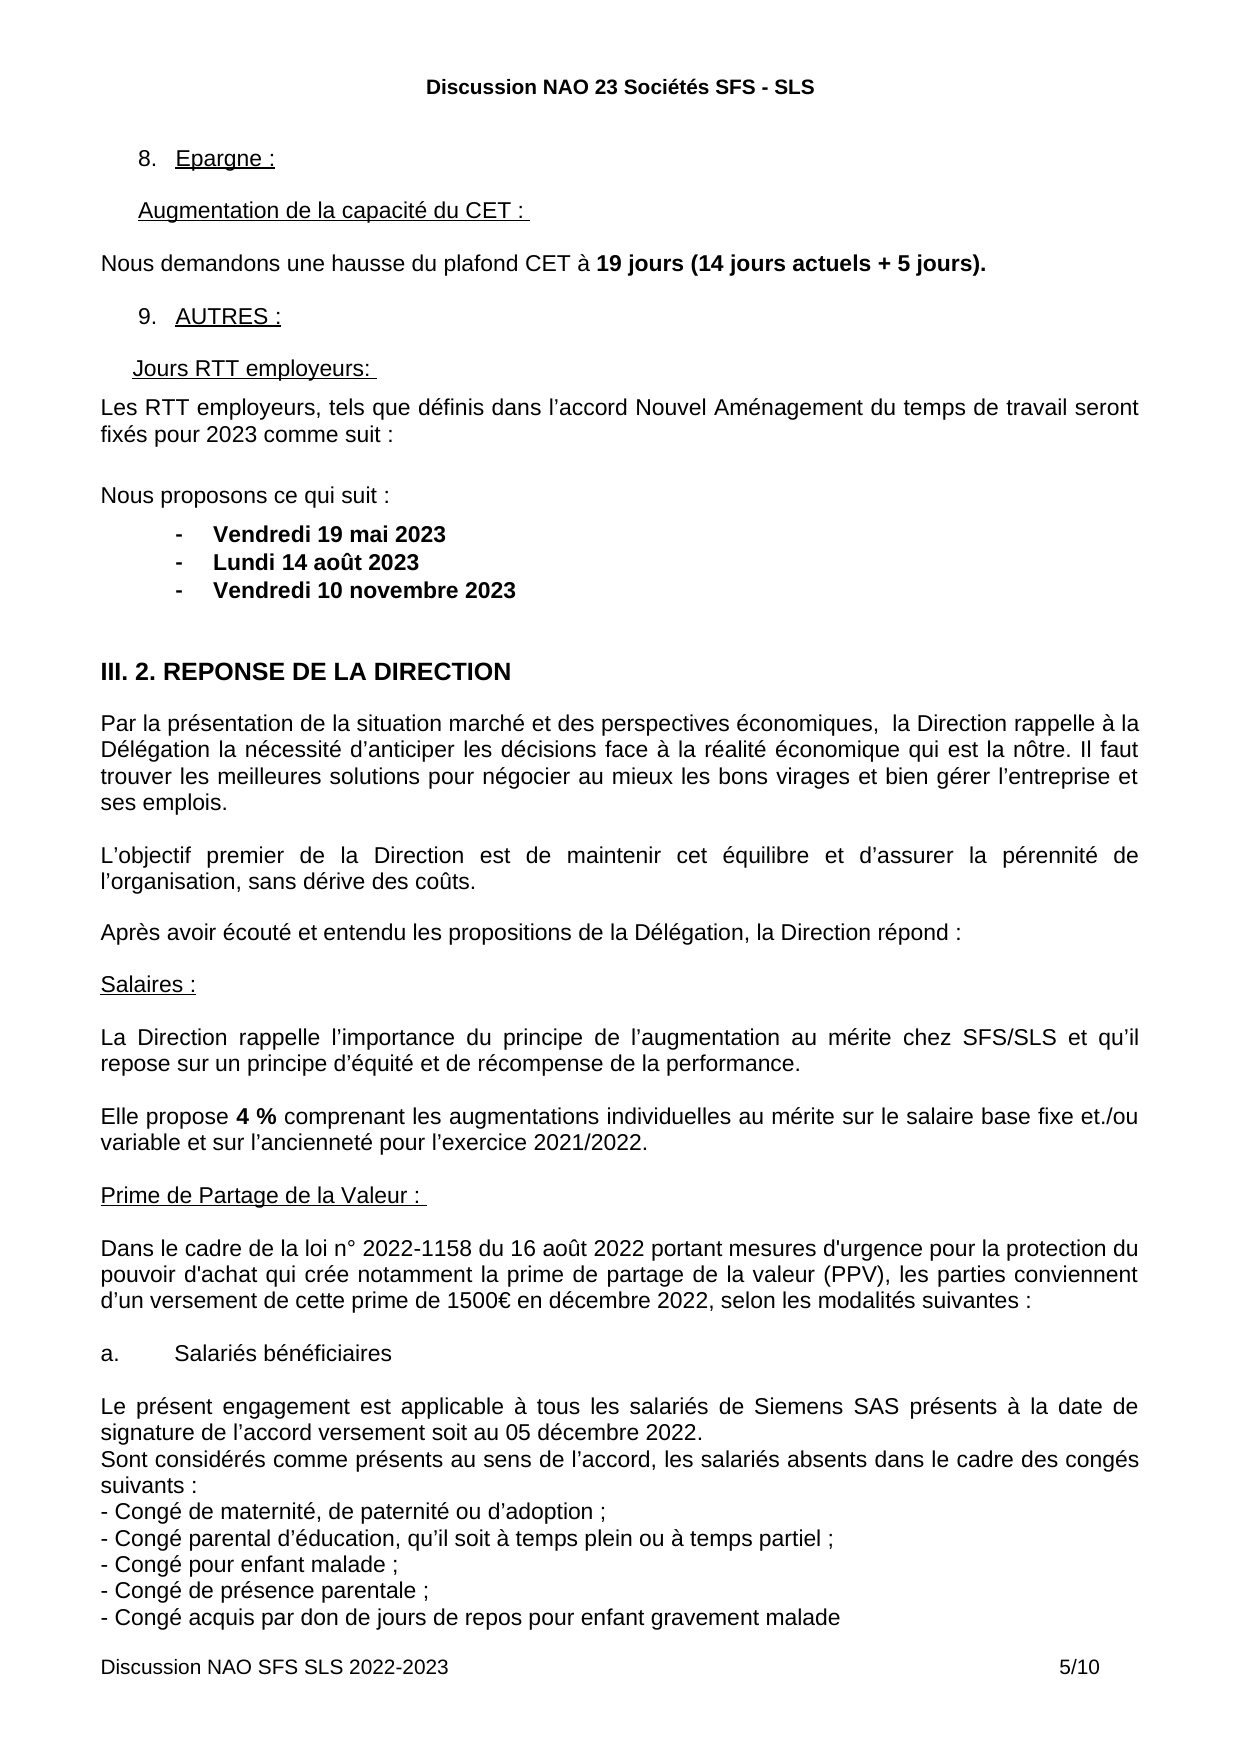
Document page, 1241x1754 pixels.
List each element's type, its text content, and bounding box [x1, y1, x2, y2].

list Lundi 14 août 2023 [175, 548, 1140, 576]
text Dans le cadre de la loi n° 2022-1158 du 16 août 2022 portant mesures d'urgence pour la protection du pouvoir d'achat qui crée notamment la prime de partage de la valeur (PPV), les parties conviennent d’un versement de cette prime de 1500€ en décembre 2022, selon les modalités suivantes : [100, 1235, 1140, 1314]
text La Direction rappelle l’importance du principe de l’augmentation au mérite chez SFS/SLS et qu’il repose sur un principe d’équité et de récompense de la performance. [100, 1024, 1140, 1077]
text Sont considérés comme présents au sens de l’accord, les salariés absents dans le cadre des congés suivants : [100, 1446, 1140, 1498]
list Epargne : [138, 144, 1140, 171]
text Après avoir écouté et entendu les propositions de la Délégation, la Direction répond : [100, 918, 1140, 945]
list Salariés bénéficiaires [100, 1340, 1140, 1366]
list Vendredi 19 mai 2023 [175, 520, 1140, 548]
text Nous demandons une hausse du plafond CET à 19 jours (14 jours actuels + 5 jours). [101, 250, 1140, 276]
text - Congé de présence parentale ; [100, 1577, 1140, 1604]
text Elle propose 4 % comprenant les augmentations individuelles au mérite sur le salaire base fixe et./ou variable et sur l’ancienneté pour l’exercice 2021/2022. [100, 1103, 1140, 1156]
text Les RTT employeurs, tels que définis dans l’accord Nouvel Aménagement du temps de travail seront fixés pour 2023 comme suit : [100, 394, 1140, 447]
text Prime de Partage de la Valeur : [100, 1182, 1140, 1208]
text Nous proposons ce qui suit : [100, 482, 1140, 508]
text - Congé parental d’éducation, qu’il soit à temps plein ou à temps partiel ; [100, 1524, 1140, 1551]
text Augmentation de la capacité du CET : [138, 197, 1140, 223]
text - Congé de maternité, de paternité ou d’adoption ; [100, 1498, 1140, 1524]
text L’objectif premier de la Direction est de maintenir cet équilibre et d’assurer la pérennité de l’organisation, sans dérive des coûts. [100, 842, 1140, 894]
text Le présent engagement est applicable à tous les salariés de Siemens SAS présents à la date de signature de l’accord versement soit au 05 décembre 2022. [100, 1393, 1140, 1446]
text Jours RTT employeurs: [100, 355, 1140, 382]
list Vendredi 10 novembre 2023 [175, 576, 1140, 604]
text III. 2. REPONSE DE LA DIRECTION [100, 657, 1140, 686]
list AUTRES : [138, 303, 1140, 329]
text Salaires : [100, 971, 1140, 997]
text - Congé pour enfant malade ; [100, 1551, 1140, 1577]
text Par la présentation de la situation marché et des perspectives économiques, la Direction rappelle à la Délégation la nécessité d’anticiper les décisions face à la réalité économique qui est la nôtre. Il faut trouver les meilleures solutions pour négocier au mieux les bons virages et bien gérer l’entreprise et ses emplois. [100, 710, 1140, 815]
text - Congé acquis par don de jours de repos pour enfant gravement malade [100, 1604, 1140, 1630]
